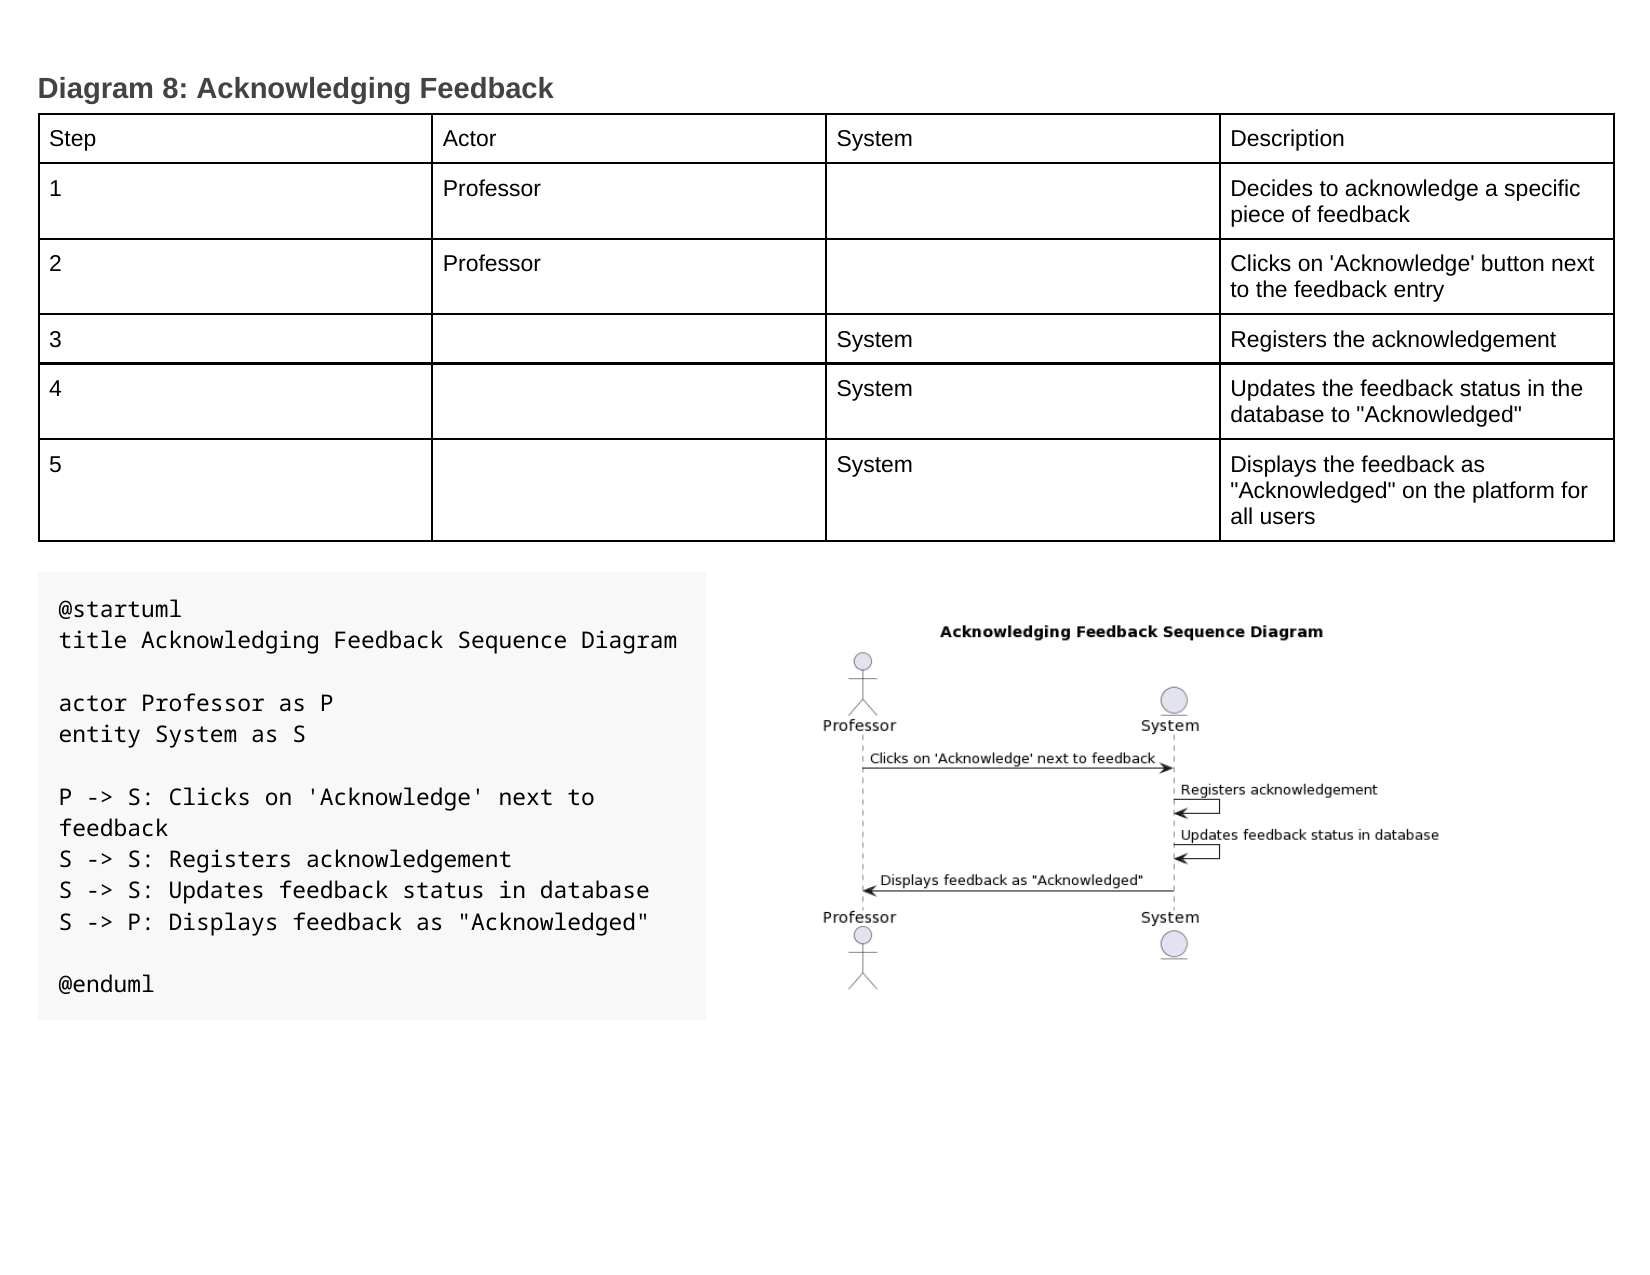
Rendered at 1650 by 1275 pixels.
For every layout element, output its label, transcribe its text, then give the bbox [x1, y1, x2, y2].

table_header System [827, 115, 1219, 162]
table_cell Registers the acknowledgement [1221, 315, 1613, 362]
table_header Description [1221, 115, 1613, 162]
table_cell Displays the feedback as "Acknowledged" on the platform for all users [1221, 440, 1613, 540]
table_header Step [40, 115, 431, 162]
table_cell [433, 440, 825, 540]
subtitle Diagram 8: Acknowledging Feedback [37, 71, 1612, 104]
table_cell 5 [40, 440, 431, 540]
table_header @startuml title Acknowledging Feedback Sequence Diagram actor Professor as P entity System as S P -> S: Clicks on 'Acknowledge' next to feedback S -> S: Registers acknowledgement S -> S: Updates feedback status in database S -> P: Displays feedback as "Acknowledged" @enduml [38, 572, 706, 1020]
picture [817, 607, 1446, 995]
table_cell System [827, 440, 1219, 540]
table_cell [433, 315, 825, 362]
table_header Actor [433, 115, 825, 162]
table_cell 4 [40, 365, 431, 438]
table_cell Clicks on 'Acknowledge' button next to the feedback entry [1221, 240, 1613, 313]
table_cell 3 [40, 315, 431, 362]
table_cell 2 [40, 240, 431, 313]
table_cell Professor [433, 164, 825, 238]
table_cell Decides to acknowledge a specific piece of feedback [1221, 164, 1613, 238]
table_cell [433, 365, 825, 438]
table_cell Professor [433, 240, 825, 313]
table_cell System [827, 315, 1219, 362]
table_cell System [827, 365, 1219, 438]
table_cell Updates the feedback status in the database to "Acknowledged" [1221, 365, 1613, 438]
table_cell 1 [40, 164, 431, 238]
table_cell [827, 164, 1219, 238]
table_cell [827, 240, 1219, 313]
